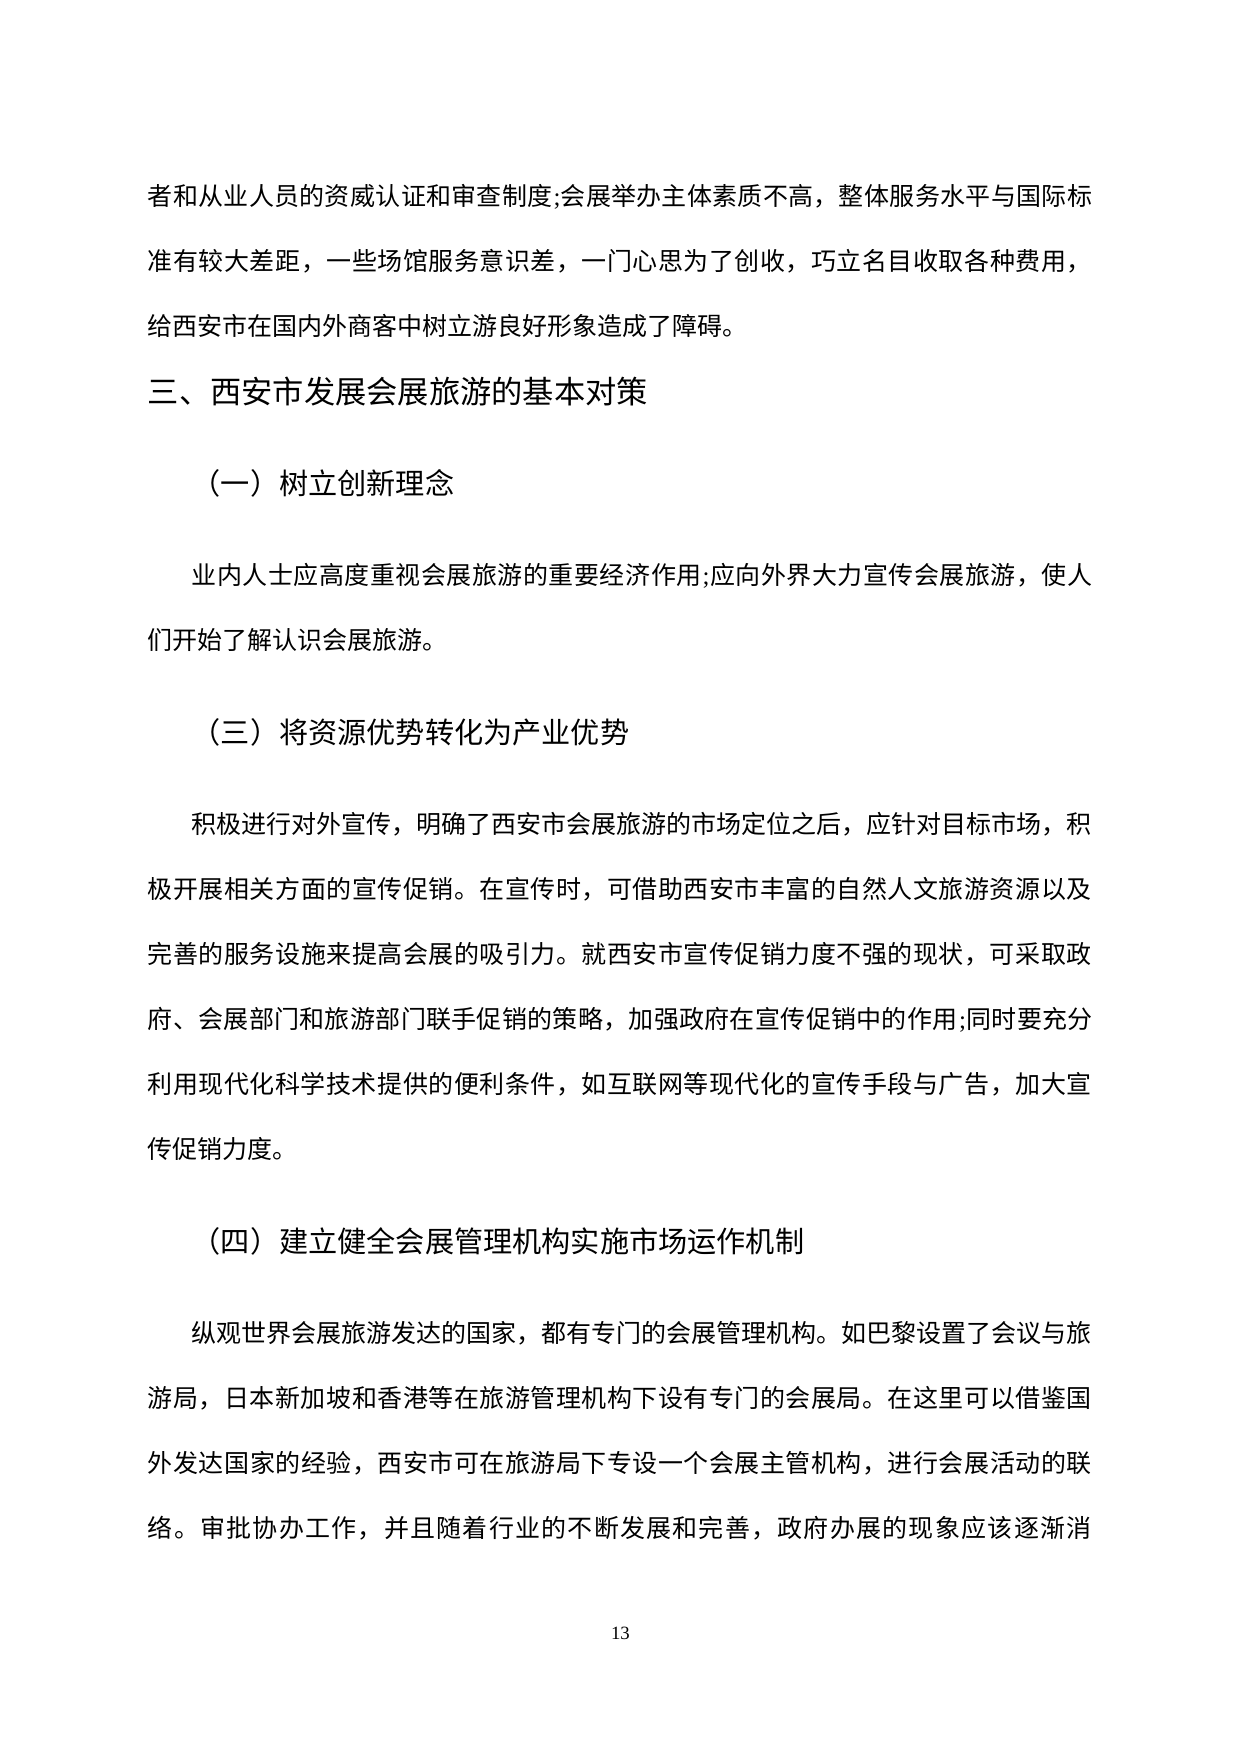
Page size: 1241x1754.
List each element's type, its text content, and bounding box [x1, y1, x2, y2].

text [148, 162, 1092, 357]
subtitle 三、西安市发展会展旅游的基本对策 [148, 357, 1092, 422]
subtitle （一）树立创新理念 [148, 449, 1092, 514]
subtitle （四）建立健全会展管理机构实施市场运作机制 [148, 1207, 1092, 1272]
list 积极进行对外宣传，明确了西安市会展旅游的市场定位之后，应针对目标市场，积极开展相关方面的宣传促销。在宣传时，可借助西安市丰富的自然人文旅游资源以及完善的服务设施来提高会展的吸引力。就西安市宣传促销力度不强的现状，可采取政府、会展部门和旅游部门联手促销的策略，加强政府在宣传促销中的作用;同时要充分利用现代化科学技术提供的便利条件，如互联网等现代化的宣传手段与广告，加大宣传促销力度。 [148, 790, 1092, 1180]
text 业内人士应高度重视会展旅游的重要经济作用;应向外界大力宣传会展旅游，使人们开始了解认识会展旅游。 [148, 541, 1092, 671]
subtitle （三）将资源优势转化为产业优势 [148, 698, 1092, 763]
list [148, 1299, 1092, 1559]
